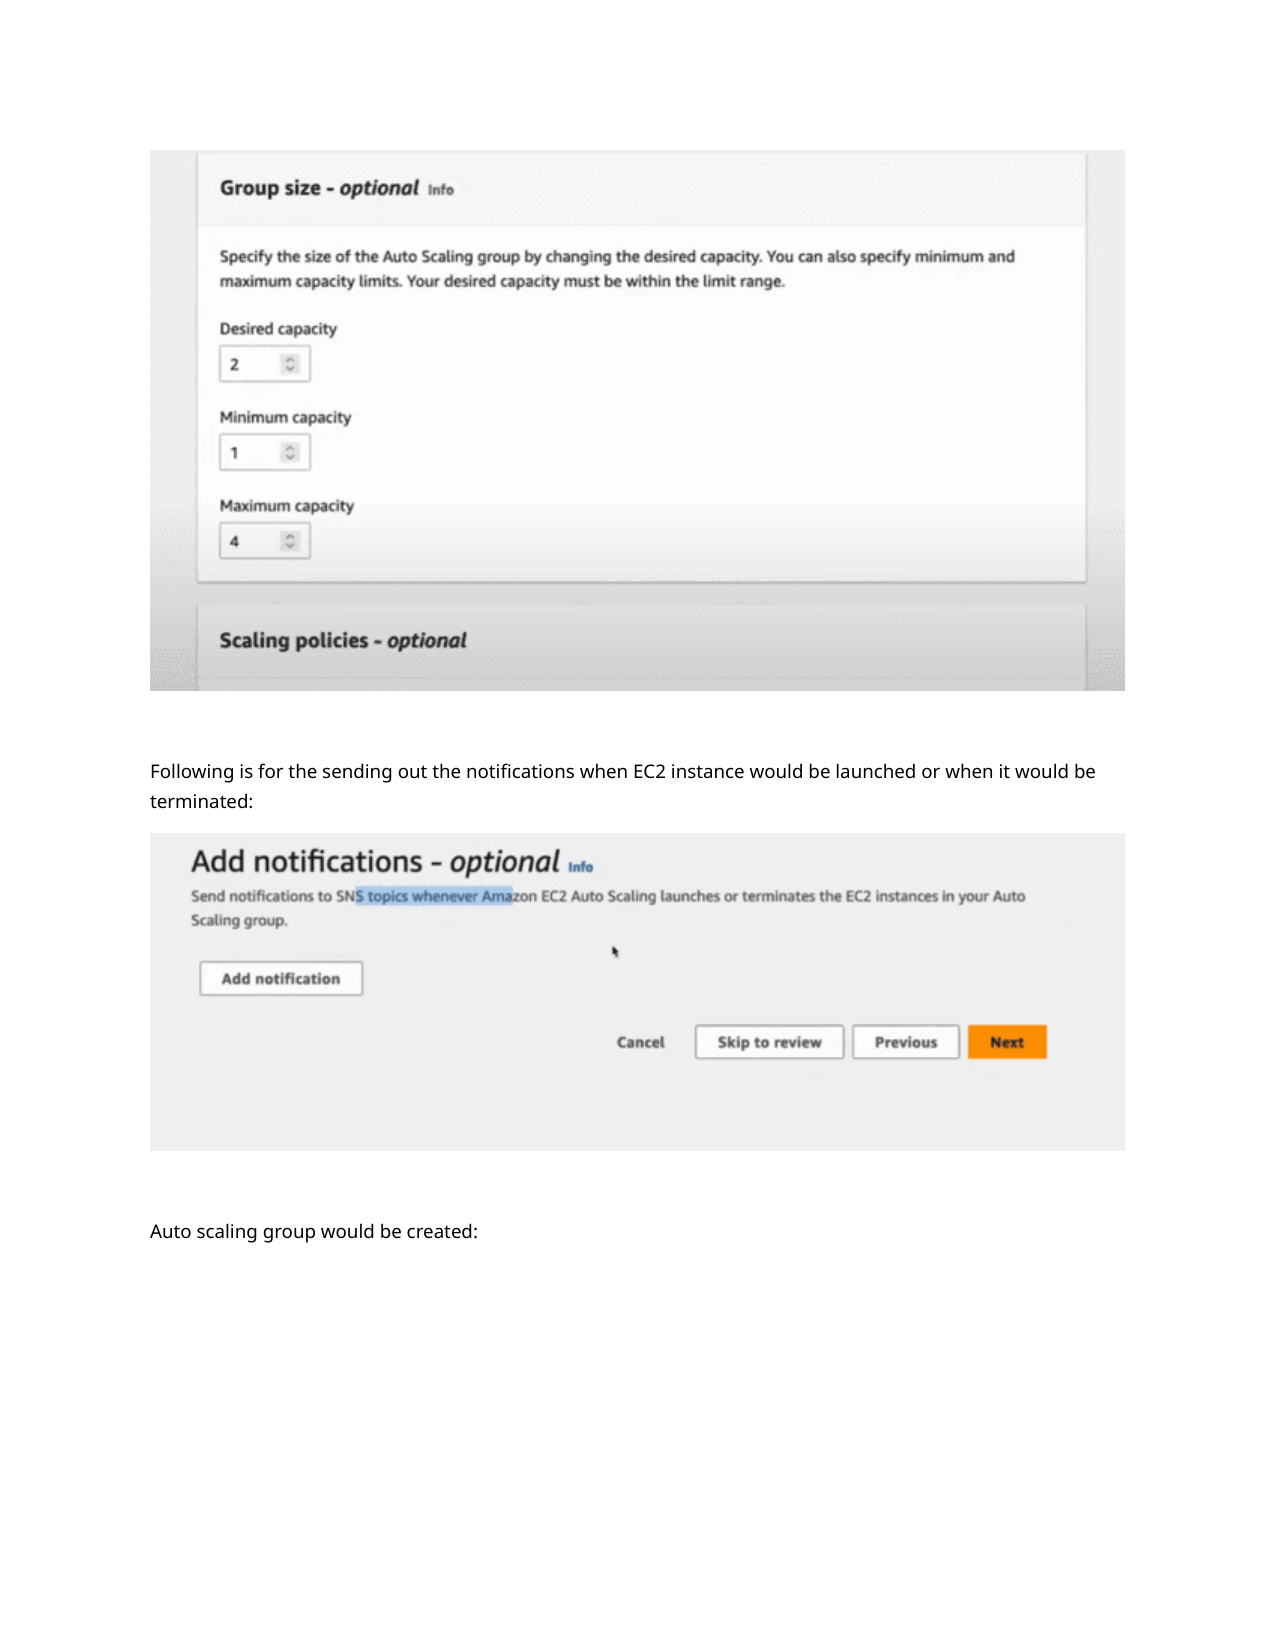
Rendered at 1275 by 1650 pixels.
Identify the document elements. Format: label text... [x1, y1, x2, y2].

text Auto scaling group would be created: [150, 1219, 1125, 1244]
picture [150, 833, 1125, 1151]
picture [150, 150, 1125, 691]
text Following is for the sending out the notifications when EC2 instance would be launched or when it would be terminated: [150, 759, 1125, 813]
